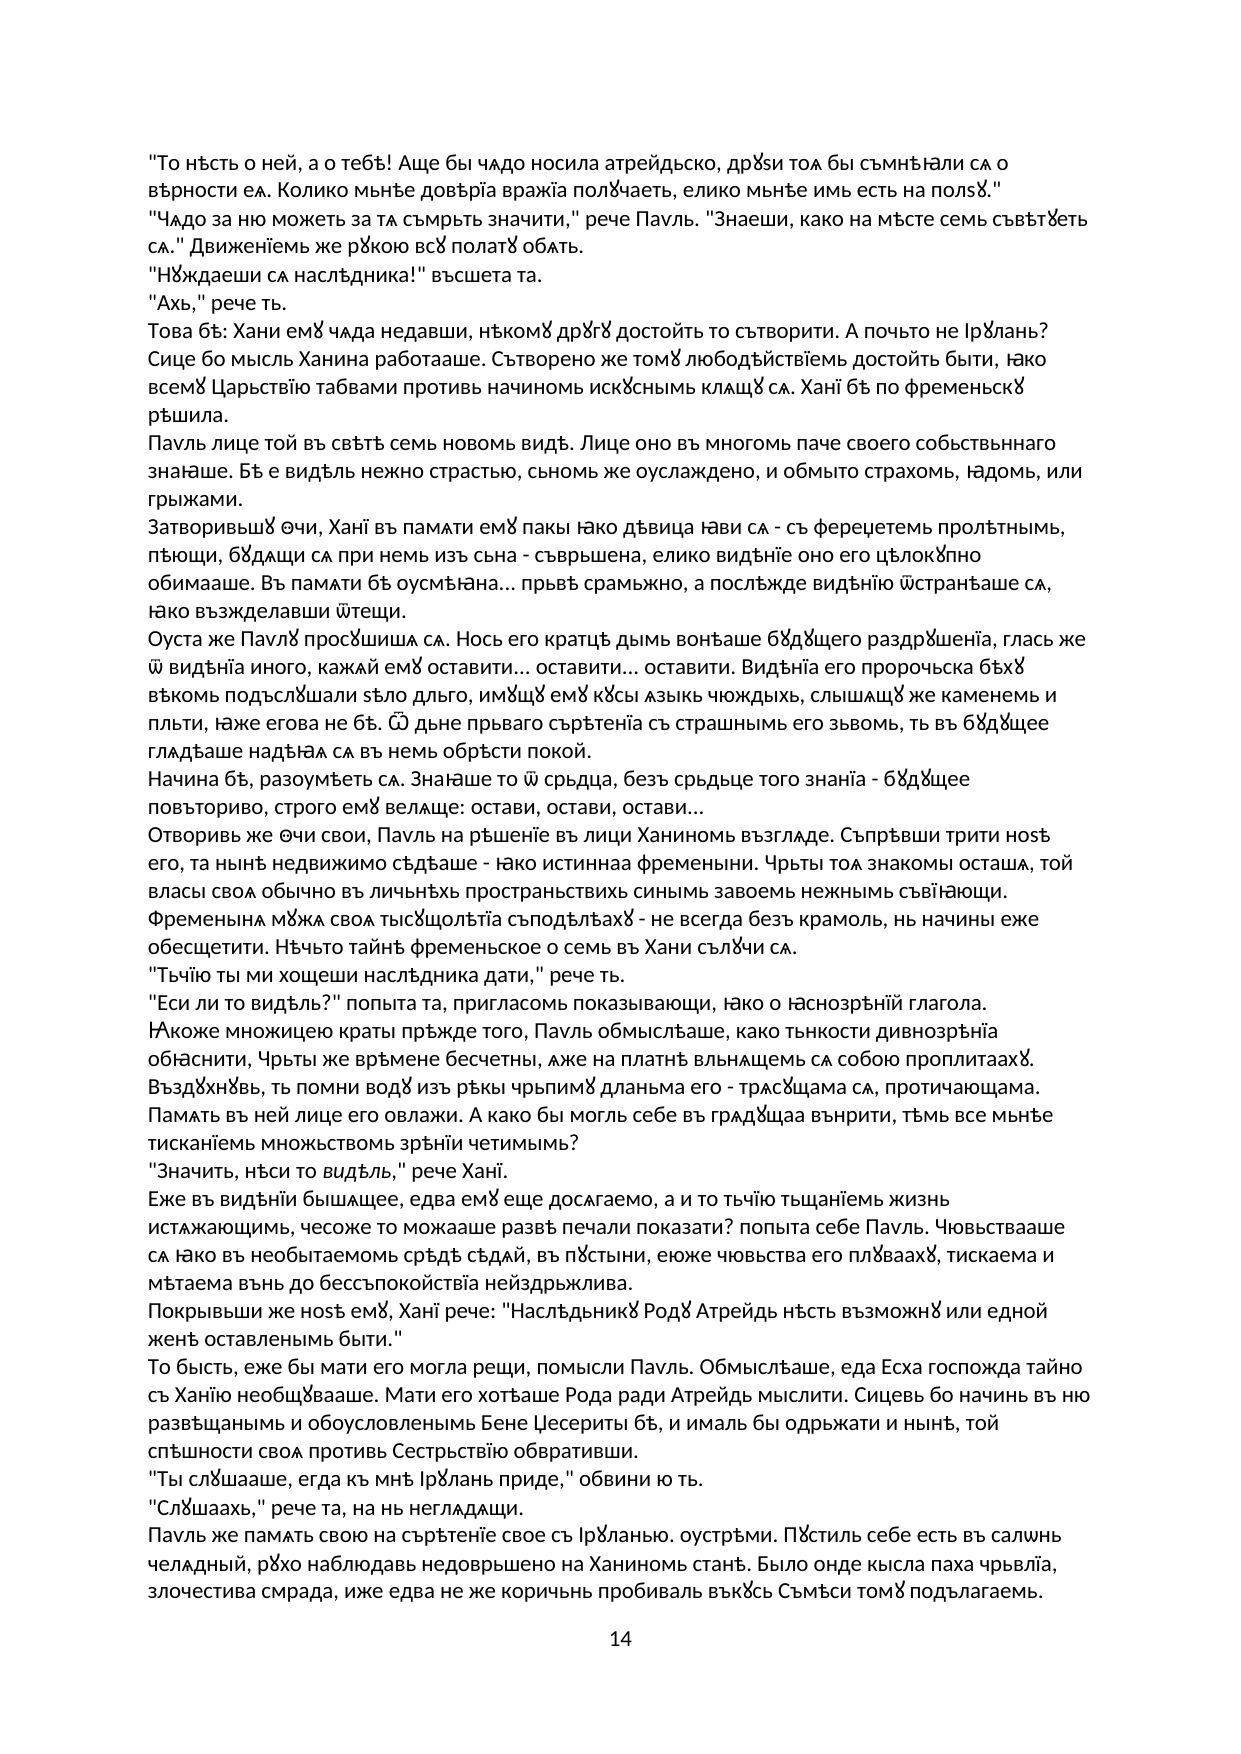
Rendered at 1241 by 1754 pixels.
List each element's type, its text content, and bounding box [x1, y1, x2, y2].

text То бысть, еже бы мати его могла рещи, помысли Паѵль. Обмыслѣаше, еда Есха госпожда тайно съ Ханїю необщꙋвааше. Мати его хотѣаше Рода ради Атрейдь мыслити. Сицевь бо начинь въ ню развѣщанымь и обоусловленымь Бене Џесериты бѣ, и ималь бы одрьжати и нынѣ, той спѣшности своѧ противь Сестрьствїю обвративши. [148, 1352, 1093, 1464]
text Отворивь же ꙫчи свои, Паѵль на рѣшенїе въ лици Ханиномь възглѧде. Съпрѣвши трити ноѕѣ его, та нынѣ недвижимо сѣдѣаше - ꙗко истиннаа фременыни. Чрьты тоѧ знакомы осташѧ, той власы своѧ обычно въ личьнѣхь пространьствихь синымь завоемь нежнымь съвїꙗющи. Фременынѧ мꙋжѧ своѧ тысꙋщолѣтїа съподѣлѣахꙋ - не всегда безъ крамоль, нь начины еже обесщетити. Нѣчьто тайнѣ фременьское о семь въ Хани сълꙋчи сѧ. [148, 820, 1093, 960]
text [148, 1521, 1093, 1605]
text Това бѣ: Хани емꙋ чѧда недавши, нѣкомꙋ дрꙋгꙋ достойть то сътворити. А почьто не Iрꙋлань? Сице бо мысль Ханина работааше. Сътворено же томꙋ любодѣйствїемь достойть быти, ꙗко всемꙋ Царьствїю табвами противь начиномь искꙋснымь клѧщꙋ сѧ. Ханї бѣ по фременьскꙋ рѣшила. [148, 316, 1093, 428]
text "Чѧдо за ню можеть за тѧ съмрьть значити," рече Паѵль. "Знаеши, како на мѣсте семь съвѣтꙋеть сѧ." Движенїемь же рꙋкою всꙋ полатꙋ обѧть. [148, 204, 1093, 260]
text "Ты слꙋшааше, егда къ мнѣ Iрꙋлань приде," обвини ю ть. [148, 1464, 1093, 1493]
text Покрывьши же ноѕѣ емꙋ, Ханї рече: "Наслѣдьникꙋ Родꙋ Атрейдь нѣсть възможнꙋ или едной женѣ оставленымь быти." [148, 1296, 1093, 1352]
text Начина бѣ, разоумѣеть сѧ. Знаꙗше то ѿ срьдца, безъ срьдьце того знанїа - бꙋдꙋщее повъториво, строго емꙋ велѧще: остави, остави, остави... [148, 764, 1093, 820]
text "Нꙋждаеши сѧ наслѣдника!" въсшета та. [148, 260, 1093, 288]
text "Тьчїю ты ми хощеши наслѣдника дати," рече ть. [148, 960, 1093, 988]
text "Значить, нѣси то видѣль," рече Ханї. [148, 1156, 1093, 1184]
text Затворивьшꙋ ꙫчи, Ханї въ памѧти емꙋ пакы ꙗко дѣвица ꙗви сѧ - съ фереџетемь пролѣтнымь, пѣющи, бꙋдѧщи сѧ при немь изъ сьна - съврьшена, елико видѣнїе оно его цѣлокꙋпно обимааше. Въ памѧти бѣ оусмѣꙗна... прьвѣ срамьжно, а послѣжде видѣнїю ѿстранѣаше сѧ, ꙗко възжделавши ѿтещи. [148, 512, 1093, 624]
text "Еси ли то видѣль?" попыта та, пригласомь показывающи, ꙗко о ꙗснозрѣнїй глагола. [148, 988, 1093, 1016]
text "То нѣсть о ней, а о тебѣ! Аще бы чѧдо носила атрейдьско, дрꙋѕи тоѧ бы съмнѣꙗли сѧ о вѣрности еѧ. Колико мьнѣе довѣрїа вражїа полꙋчаеть, елико мьнѣе имь есть на полѕꙋ." [148, 148, 1093, 204]
text Оуста же Паѵлꙋ просꙋшишѧ сѧ. Нось его кратцѣ дымь вонѣаше бꙋдꙋщего раздрꙋшенїа, глась же ѿ видѣнїа иного, кажѧй емꙋ оставити... оставити... оставити. Видѣнїа его пророчьска бѣхꙋ вѣкомь подъслꙋшали ѕѣло дльго, имꙋщꙋ емꙋ кꙋсы ѧзыкь чюждыхь, слышѧщꙋ же каменемь и пльти, ꙗже егова не бѣ. Ѿ дьне прьваго сърѣтенїа съ страшнымь его зьвомь, ть въ бꙋдꙋщее глѧдѣаше надѣꙗѧ сѧ въ немь обрѣсти покой. [148, 624, 1093, 764]
text "Слꙋшаахь," рече та, на нь неглѧдѧщи. [148, 1493, 1093, 1521]
text Паѵль лице той въ свѣтѣ семь новомь видѣ. Лице оно въ многомь паче своего собьствьннаго знаꙗше. Бѣ е видѣль нежно страстью, сьномь же оуслаждено, и обмыто страхомь, ꙗдомь, или грыжами. [148, 428, 1093, 512]
text Еже въ видѣнїи бышѧщее, едва емꙋ еще досѧгаемо, а и то тьчїю тьщанїемь жизнь истѧжающимь, чесоже то можааше развѣ печали показати? попыта себе Паѵль. Чювьствааше сѧ ꙗко въ необытаемомь срѣдѣ сѣдѧй, въ пꙋстыни, еюже чювьства его плꙋваахꙋ, тискаема и мѣтаема вънь до бессъпокойствїа нейздрьжлива. [148, 1184, 1093, 1296]
text Ꙗкоже множицею краты прѣжде того, Паѵль обмыслѣаше, како тьнкости дивнозрѣнїа обꙗснити, Чрьты же врѣмене бесчетны, ѧже на платнѣ вльнѧщемь сѧ собою проплитаахꙋ. Въздꙋхнꙋвь, ть помни водꙋ изъ рѣкы чрьпимꙋ дланьма его - трѧсꙋщама сѧ, протичающама. Памѧть въ ней лице его овлажи. А како бы могль себе въ грѧдꙋщаа вънрити, тѣмь все мьнѣе тисканїемь множьствомь зрѣнїи четимымь? [148, 1016, 1093, 1156]
text "Ахь," рече ть. [148, 288, 1093, 316]
